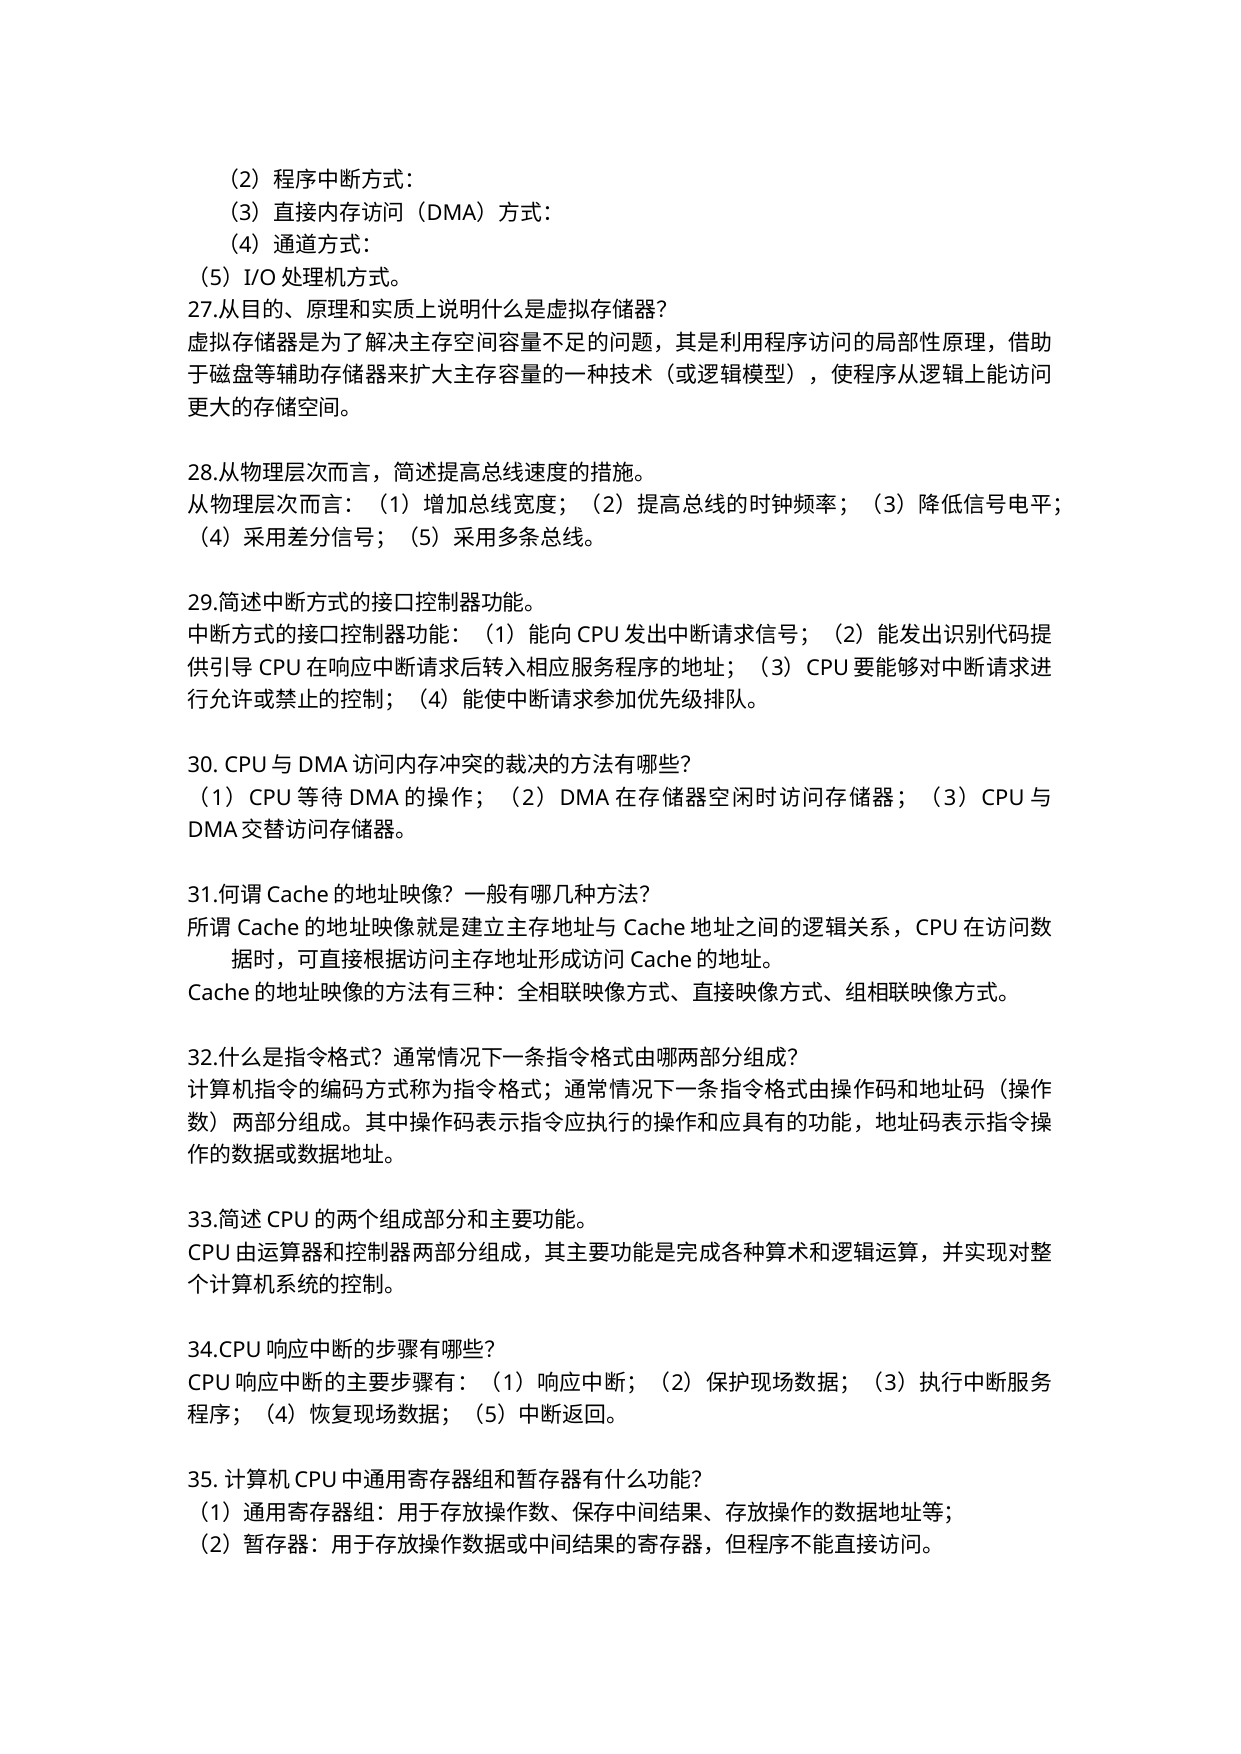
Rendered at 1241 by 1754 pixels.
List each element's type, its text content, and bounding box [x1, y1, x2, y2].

list CPU与DMA访问内存冲突的裁决的方法有哪些？ [187, 747, 1053, 779]
text （5）I/O处理机方式。 [187, 259, 1053, 292]
text 所谓Cache的地址映像就是建立主存地址与Cache地址之间的逻辑关系，CPU在访问数据时，可直接根据访问主存地址形成访问Cache的地址。 [187, 909, 1053, 974]
text 29.简述中断方式的接口控制器功能。 [187, 584, 1053, 617]
text Cache的地址映像的方法有三种：全相联映像方式、直接映像方式、组相联映像方式。 [187, 974, 1053, 1007]
text 27.从目的、原理和实质上说明什么是虚拟存储器？ [187, 292, 1053, 324]
list （1）CPU等待DMA的操作；（2）DMA在存储器空闲时访问存储器；（3）CPU与DMA交替访问存储器。 [187, 779, 1053, 844]
text （2）程序中断方式： [217, 162, 1053, 194]
text CPU响应中断的主要步骤有：（1）响应中断；（2）保护现场数据；（3）执行中断服务程序；（4）恢复现场数据；（5）中断返回。 [187, 1364, 1053, 1429]
text 28.从物理层次而言，简述提高总线速度的措施。 [187, 454, 1053, 487]
text 33.简述CPU的两个组成部分和主要功能。 [187, 1202, 1053, 1234]
text 从物理层次而言：（1）增加总线宽度；（2）提高总线的时钟频率；（3）降低信号电平；（4）采用差分信号；（5）采用多条总线。 [187, 487, 1053, 552]
text （2）暂存器：用于存放操作数据或中间结果的寄存器，但程序不能直接访问。 [187, 1527, 1053, 1559]
text CPU由运算器和控制器两部分组成，其主要功能是完成各种算术和逻辑运算，并实现对整个计算机系统的控制。 [187, 1234, 1053, 1299]
text （3）直接内存访问（DMA）方式： [217, 194, 1053, 227]
text 计算机指令的编码方式称为指令格式；通常情况下一条指令格式由操作码和地址码（操作数）两部分组成。其中操作码表示指令应执行的操作和应具有的功能，地址码表示指令操作的数据或数据地址。 [187, 1072, 1053, 1169]
list 计算机CPU中通用寄存器组和暂存器有什么功能？ [187, 1462, 1053, 1494]
text 31.何谓Cache的地址映像？一般有哪几种方法？ [187, 877, 1053, 909]
text 虚拟存储器是为了解决主存空间容量不足的问题，其是利用程序访问的局部性原理，借助于磁盘等辅助存储器来扩大主存容量的一种技术（或逻辑模型），使程序从逻辑上能访问更大的存储空间。 [187, 324, 1053, 422]
text 32.什么是指令格式？通常情况下一条指令格式由哪两部分组成？ [187, 1039, 1053, 1072]
text （1）通用寄存器组：用于存放操作数、保存中间结果、存放操作的数据地址等； [187, 1494, 1053, 1527]
text （4）通道方式： [217, 227, 1053, 259]
text 34.CPU响应中断的步骤有哪些？ [187, 1332, 1053, 1364]
text 中断方式的接口控制器功能：（1）能向CPU发出中断请求信号；（2）能发出识别代码提供引导CPU在响应中断请求后转入相应服务程序的地址；（3）CPU要能够对中断请求进行允许或禁止的控制；（4）能使中断请求参加优先级排队。 [187, 617, 1053, 714]
